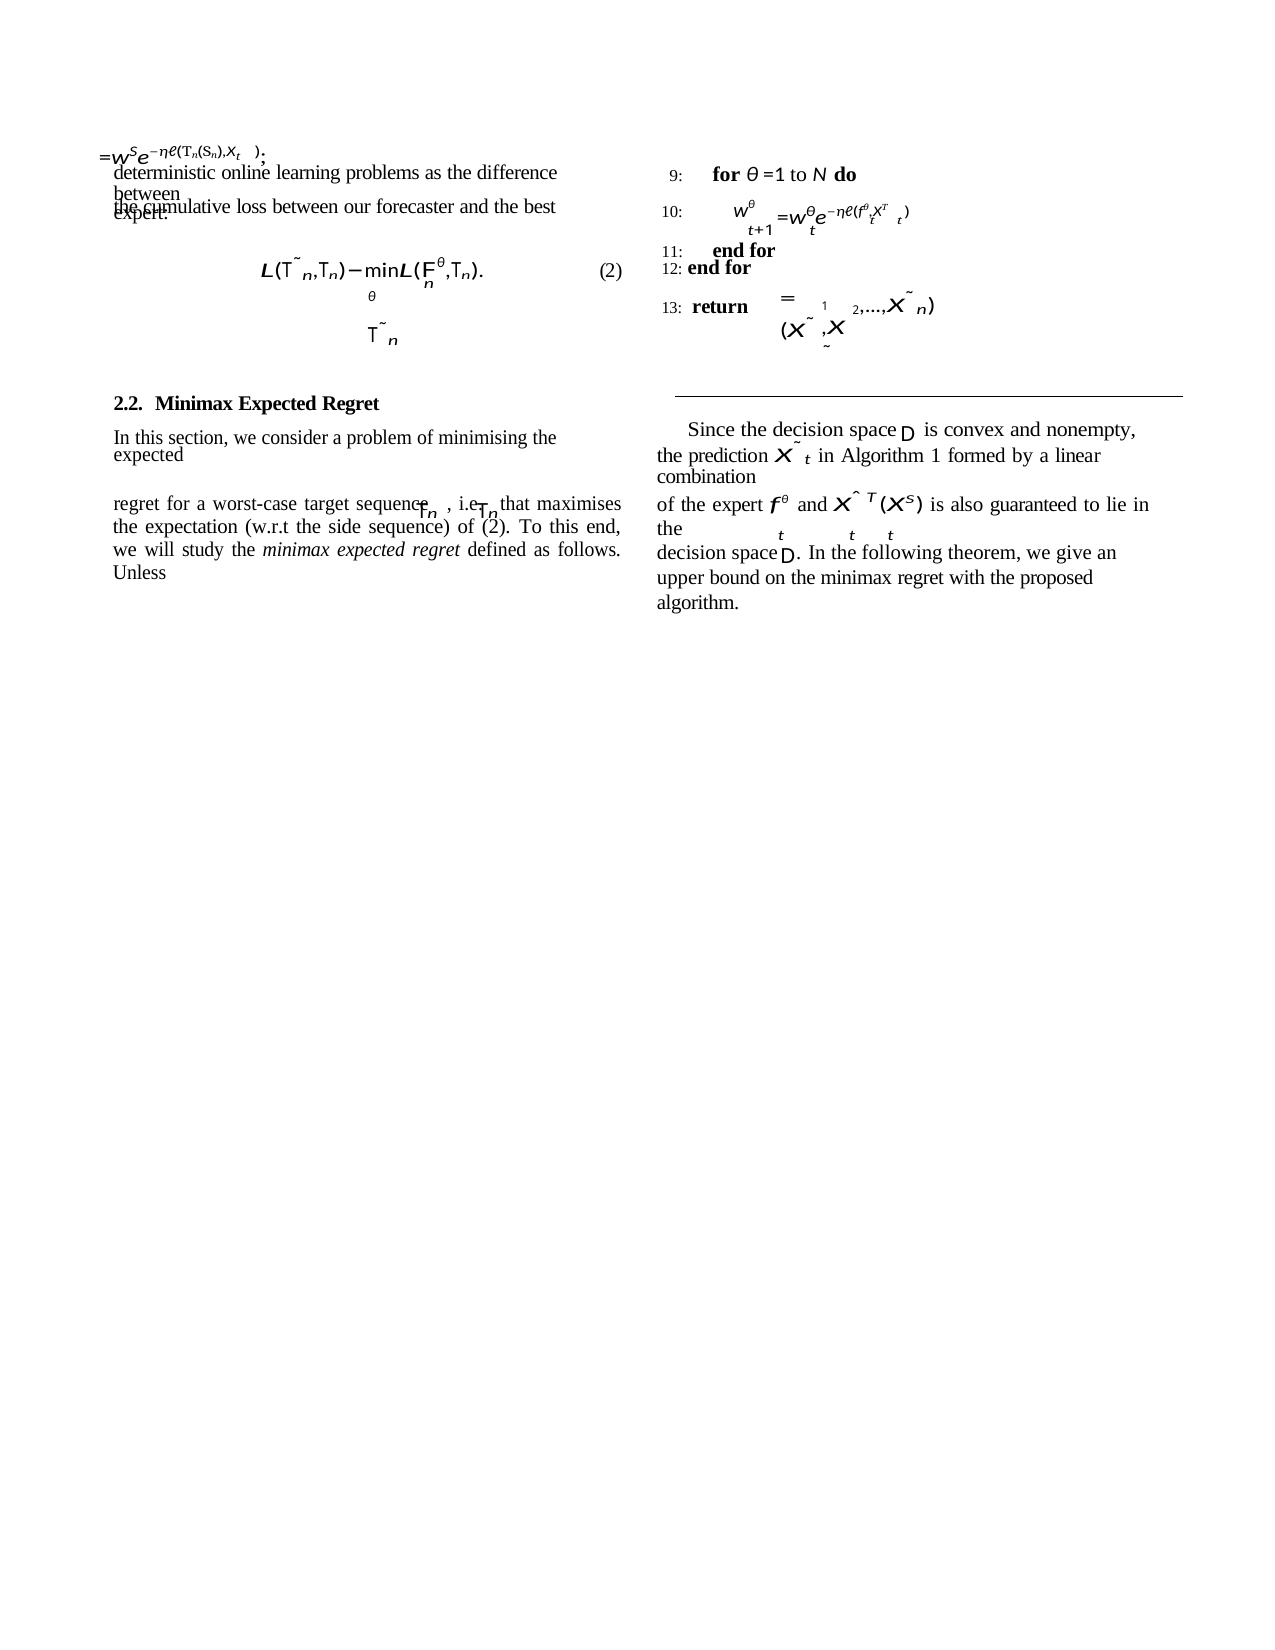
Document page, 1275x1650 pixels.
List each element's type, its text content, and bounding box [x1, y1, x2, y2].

text =(X˜ [779, 286, 819, 343]
text In this section, we consider a problem of minimising the expected [113, 430, 625, 465]
text =wSe−ηℓ(Tn(Sn),Xt ); [99, 142, 625, 160]
text L(T˜n,Tn)−minL(Fθ,Tn). (2) [260, 262, 623, 281]
text 12: end for [661, 263, 1181, 278]
subtitle Minimax Expected Regret [113, 390, 625, 414]
text deterministic online learning problems as the difference between [113, 163, 625, 204]
text decision space . In the following theorem, we give an upper bound on the minimax regret with the proposed algorithm. [657, 540, 1165, 614]
text of the expert fθ and Xˆ T (XS) is also guaranteed to lie in the [657, 492, 1181, 540]
text 1,X˜ [821, 286, 850, 371]
text θ 13: return T˜n [368, 291, 777, 349]
text Since the decision space is convex and nonempty, the prediction X˜t in Algorithm 1 formed by a linear combination [657, 421, 1165, 488]
text t+1 t t t [747, 221, 1181, 239]
text 11: end for [661, 239, 1181, 262]
text 2,...,X˜n) [852, 286, 1181, 318]
text 9: for θ =1 to N do [669, 163, 1181, 186]
text regret for a worst-case target sequence , i.e. that maximises the expectation (w.r.t the side sequence) of (2). To this end, we will study the minimax expected regret defined as follows. Unless [113, 492, 622, 584]
